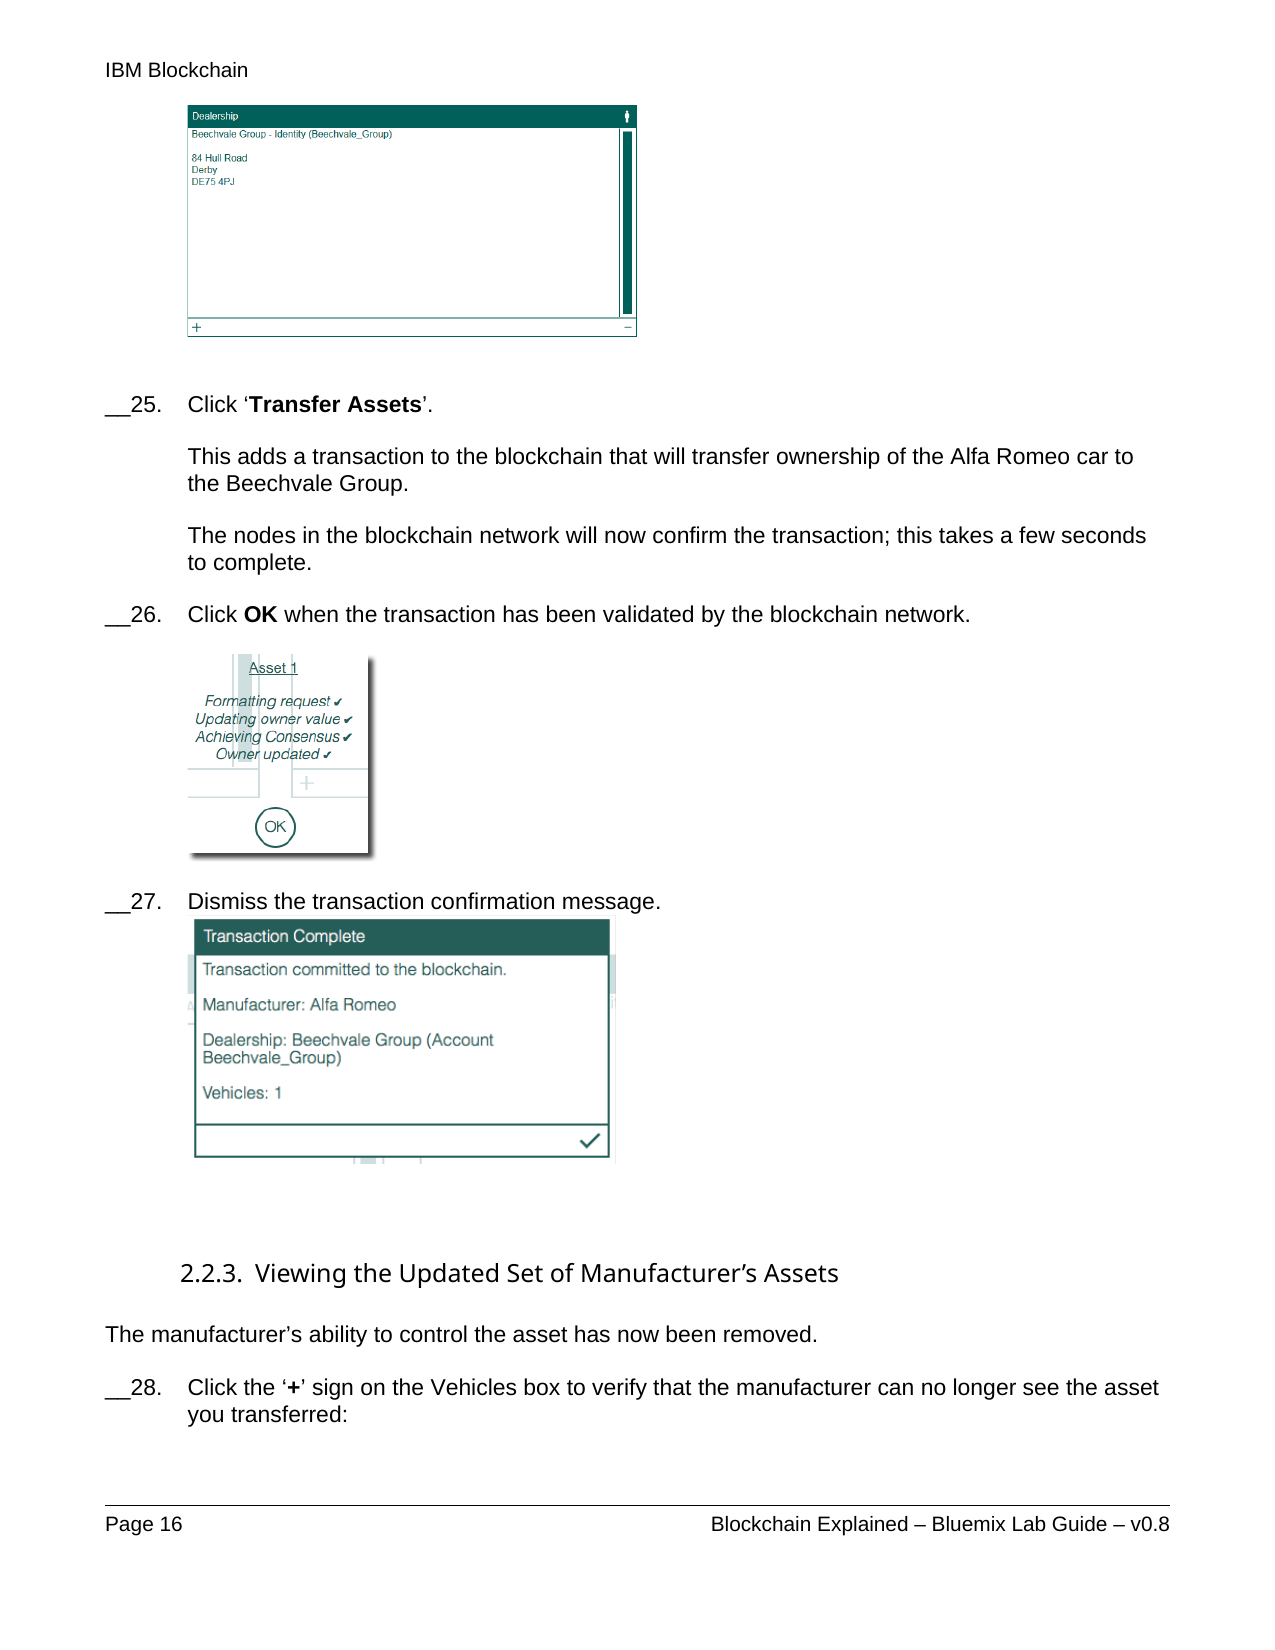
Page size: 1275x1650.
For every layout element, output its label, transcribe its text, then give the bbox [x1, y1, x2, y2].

list This adds a transaction to the blockchain that will transfer ownership of the Alfa Romeo car to the Beechvale Group. [187, 443, 1170, 496]
subtitle Viewing the Updated Set of Manufacturer’s Assets [180, 1256, 1170, 1290]
list Click OK when the transaction has been validated by the blockchain network. [105, 601, 1170, 628]
list Click ‘Transfer Assets’. [105, 391, 1170, 417]
picture [187, 654, 378, 862]
picture [187, 914, 617, 1164]
list Dismiss the transaction confirmation message. [105, 888, 1170, 914]
list The manufacturer’s ability to control the asset has now been removed. [105, 1321, 1170, 1348]
list Click the ‘+’ sign on the Vehicles box to verify that the manufacturer can no longer see the asset you transferred: [105, 1374, 1170, 1427]
list The nodes in the blockchain network will now confirm the transaction; this takes a few seconds to complete. [187, 522, 1170, 575]
picture [187, 103, 638, 338]
